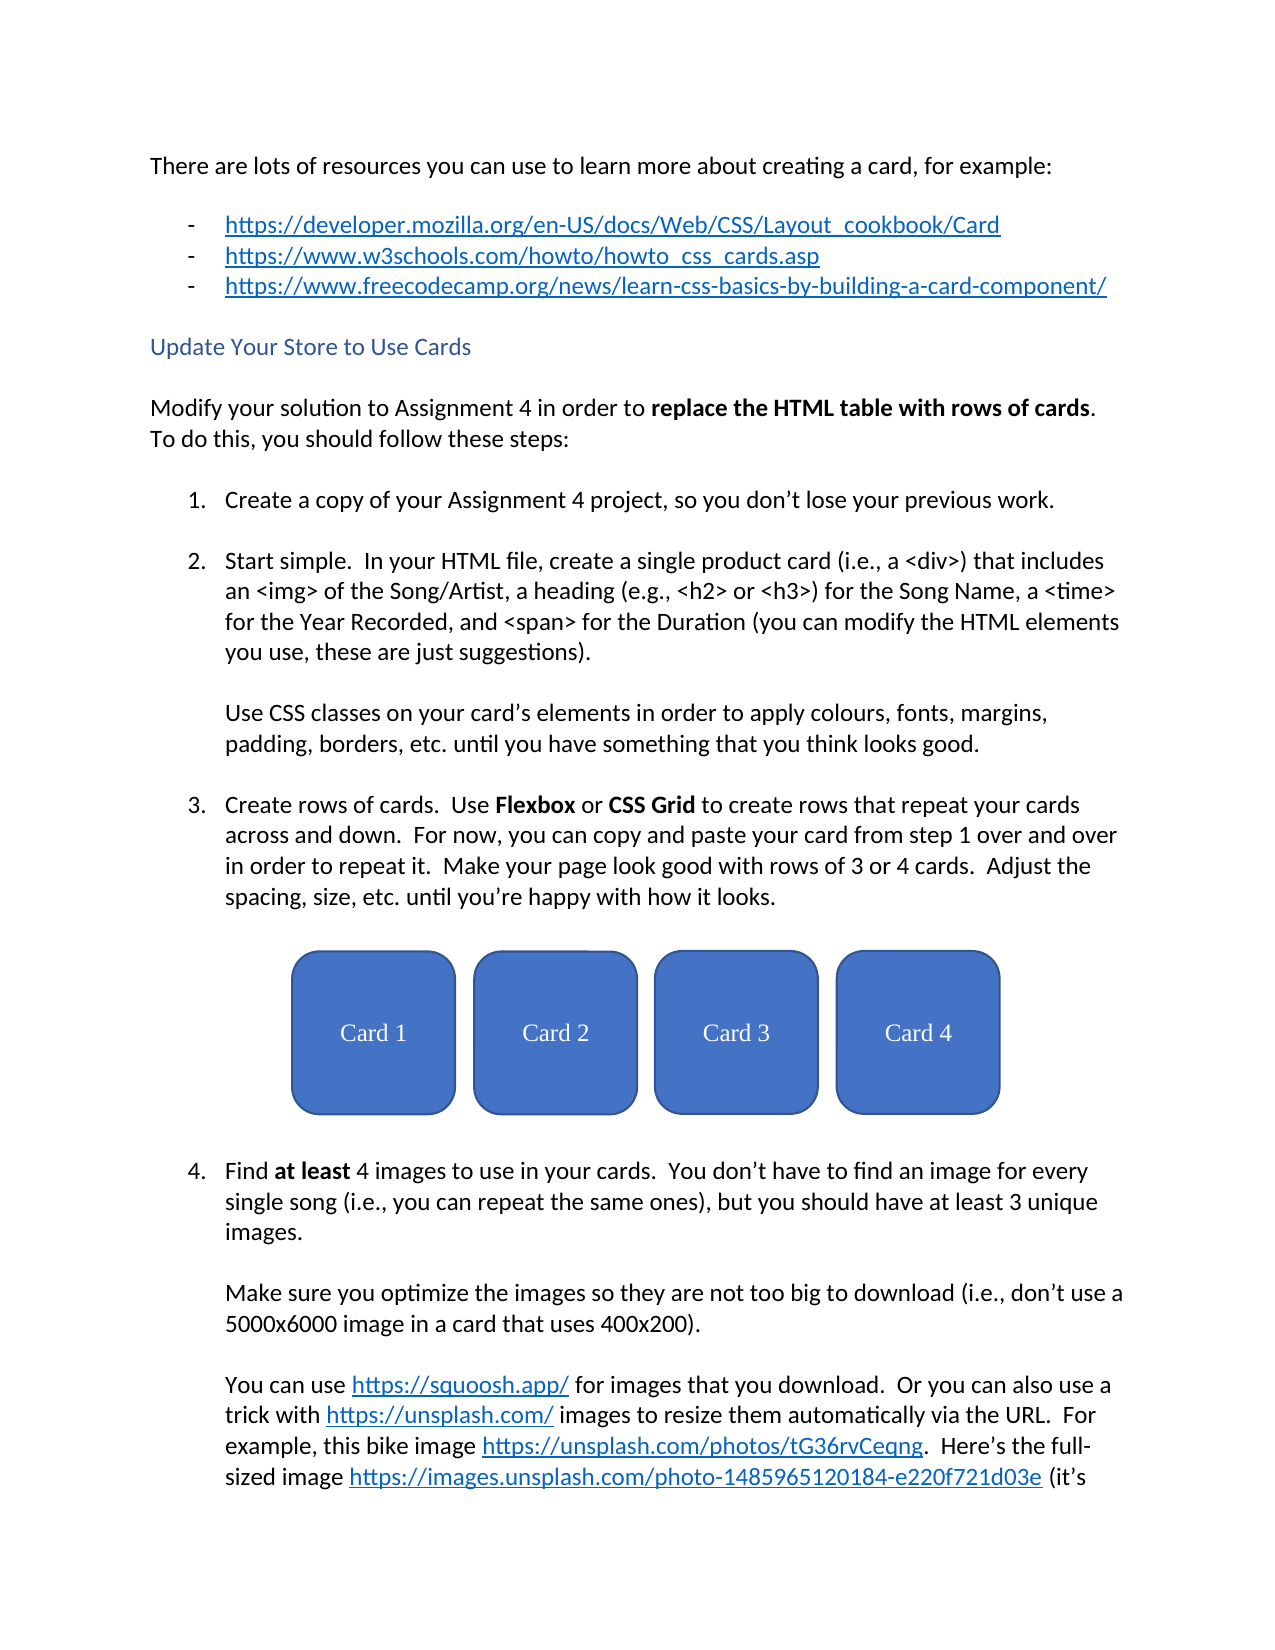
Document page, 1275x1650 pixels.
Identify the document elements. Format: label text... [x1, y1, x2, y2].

list Find at least 4 images to use in your cards. You don’t have to find an image for every single song (i.e., you can repeat the same ones), but you should have at least 3 unique images. [187, 1155, 1125, 1247]
text Update Your Store to Use Cards [150, 331, 1125, 362]
list Create a copy of your Assignment 4 project, so you don’t lose your previous work. [187, 484, 1125, 514]
text Modify your solution to Assignment 4 in order to replace the HTML table with rows of cards. To do this, you should follow these steps: [150, 392, 1125, 453]
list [225, 1369, 1125, 1491]
list Create rows of cards. Use Flexbox or CSS Grid to create rows that repeat your cards across and down. For now, you can copy and paste your card from step 1 over and over in order to repeat it. Make your page look good with rows of 3 or 4 cards. Adjust the spacing, size, etc. until you’re happy with how it looks. [187, 789, 1125, 911]
list Make sure you optimize the images so they are not too big to download (i.e., don’t use a 5000x6000 image in a card that uses 400x200). [225, 1277, 1125, 1338]
list https://www.w3schools.com/howto/howto_css_cards.asp [187, 240, 1125, 270]
list https://developer.mozilla.org/en-US/docs/Web/CSS/Layout_cookbook/Card [187, 209, 1125, 240]
list https://www.freecodecamp.org/news/learn-css-basics-by-building-a-card-component/ [187, 270, 1125, 301]
list Start simple. In your HTML file, create a single product card (i.e., a <div>) that includes an <img> of the Song/Artist, a heading (e.g., <h2> or <h3>) for the Song Name, a <time> for the Year Recorded, and <span> for the Duration (you can modify the HTML elements you use, these are just suggestions). [187, 545, 1125, 667]
text There are lots of resources you can use to learn more about creating a card, for example: [150, 150, 1125, 209]
list Use CSS classes on your card’s elements in order to apply colours, fonts, margins, padding, borders, etc. until you have something that you think looks good. [225, 698, 1125, 759]
